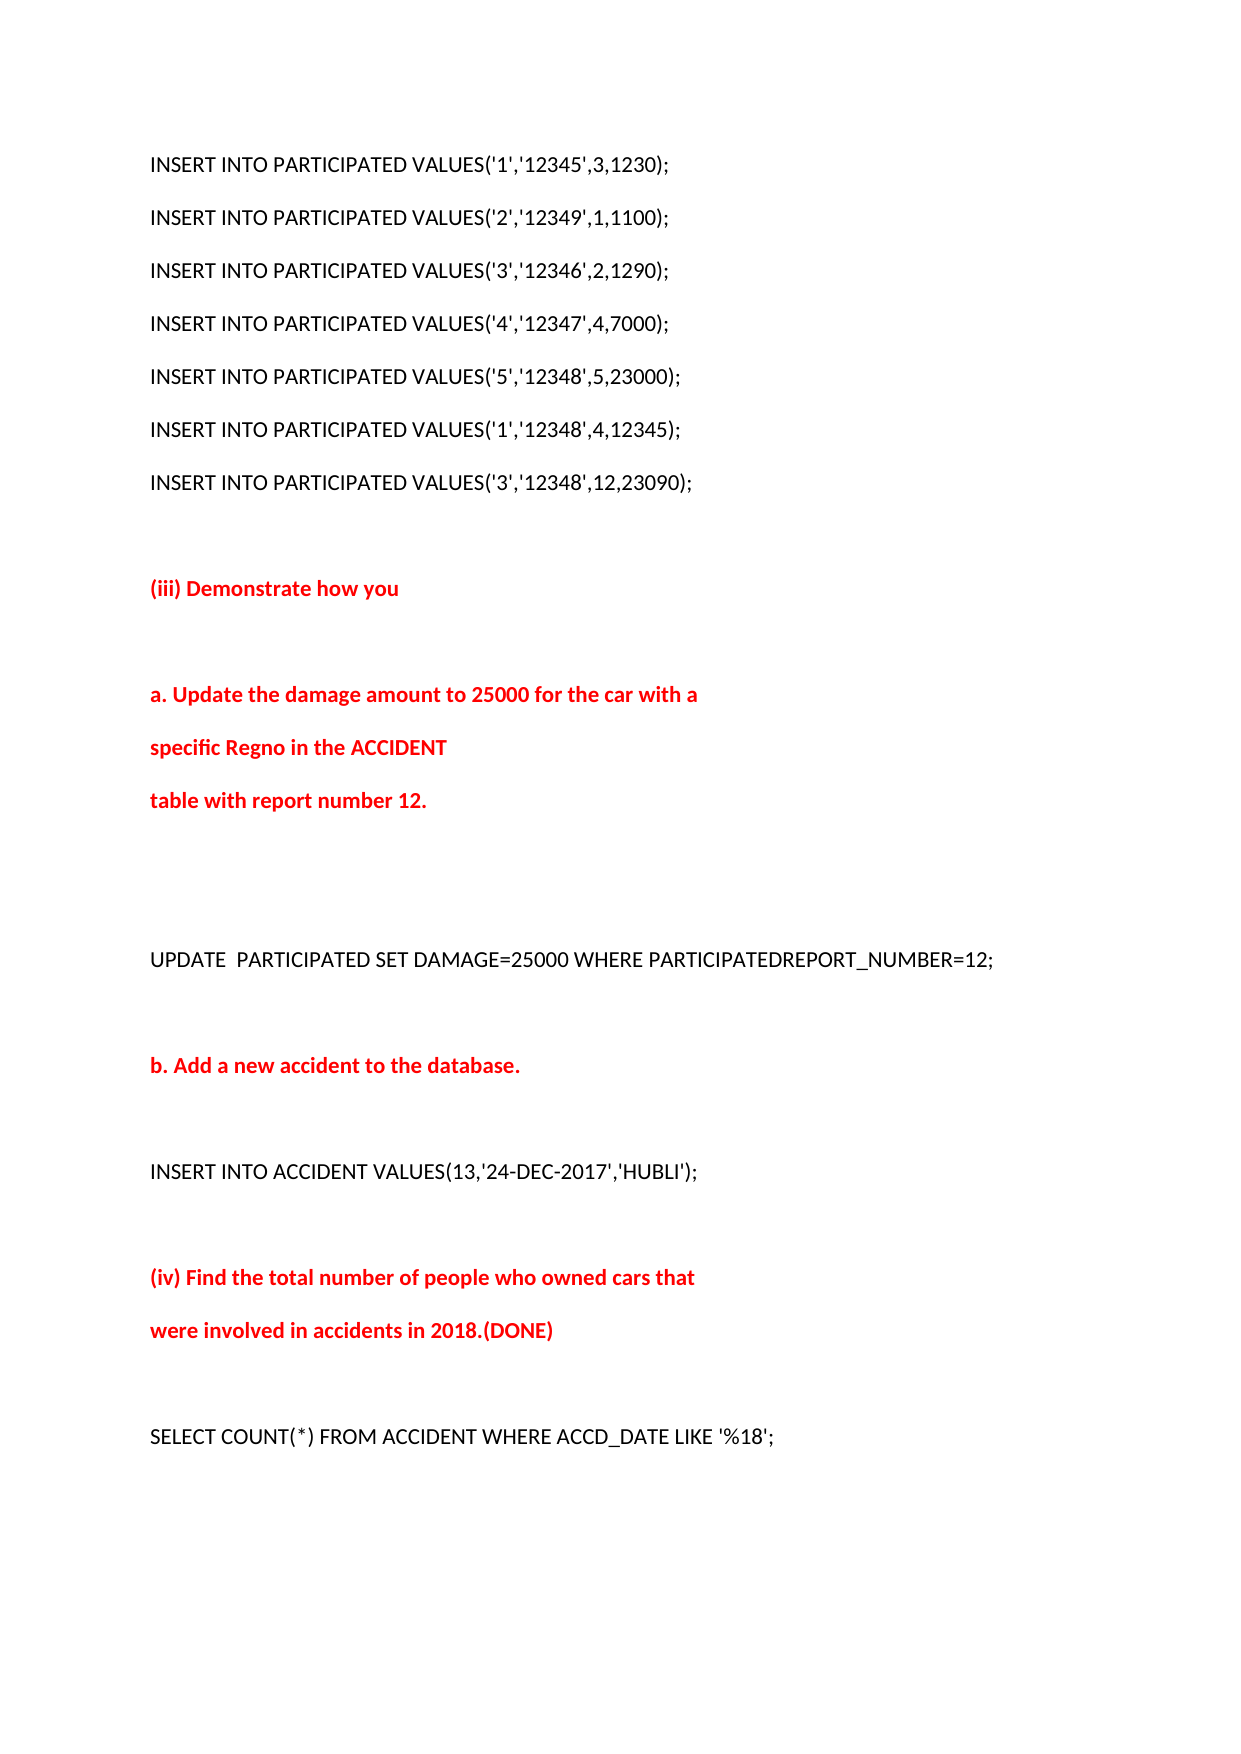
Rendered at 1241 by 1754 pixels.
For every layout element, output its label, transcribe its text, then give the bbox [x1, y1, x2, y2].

text specific Regno in the ACCIDENT [150, 733, 1090, 761]
text INSERT INTO PARTICIPATED VALUES('1','12348',4,12345); [150, 415, 1090, 443]
text b. Add a new accident to the database. [150, 1051, 1090, 1079]
text INSERT INTO PARTICIPATED VALUES('2','12349',1,1100); [150, 203, 1090, 231]
text table with report number 12. [150, 786, 1090, 814]
text INSERT INTO PARTICIPATED VALUES('3','12348',12,23090); [150, 468, 1090, 496]
text (iv) Find the total number of people who owned cars that [150, 1263, 1090, 1291]
text UPDATE PARTICIPATED SET DAMAGE=25000 WHERE PARTICIPATEDREPORT_NUMBER=12; [150, 945, 1090, 973]
text a. Update the damage amount to 25000 for the car with a [150, 680, 1090, 708]
text were involved in accidents in 2018.(DONE) [150, 1316, 1090, 1344]
text SELECT COUNT(*) FROM ACCIDENT WHERE ACCD_DATE LIKE '%18'; [150, 1422, 1090, 1451]
text INSERT INTO PARTICIPATED VALUES('5','12348',5,23000); [150, 362, 1090, 390]
text INSERT INTO ACCIDENT VALUES(13,'24-DEC-2017','HUBLI'); [150, 1157, 1090, 1185]
text INSERT INTO PARTICIPATED VALUES('3','12346',2,1290); [150, 256, 1090, 284]
text INSERT INTO PARTICIPATED VALUES('1','12345',3,1230); [150, 150, 1090, 178]
text INSERT INTO PARTICIPATED VALUES('4','12347',4,7000); [150, 309, 1090, 337]
text (iii) Demonstrate how you [150, 574, 1090, 602]
